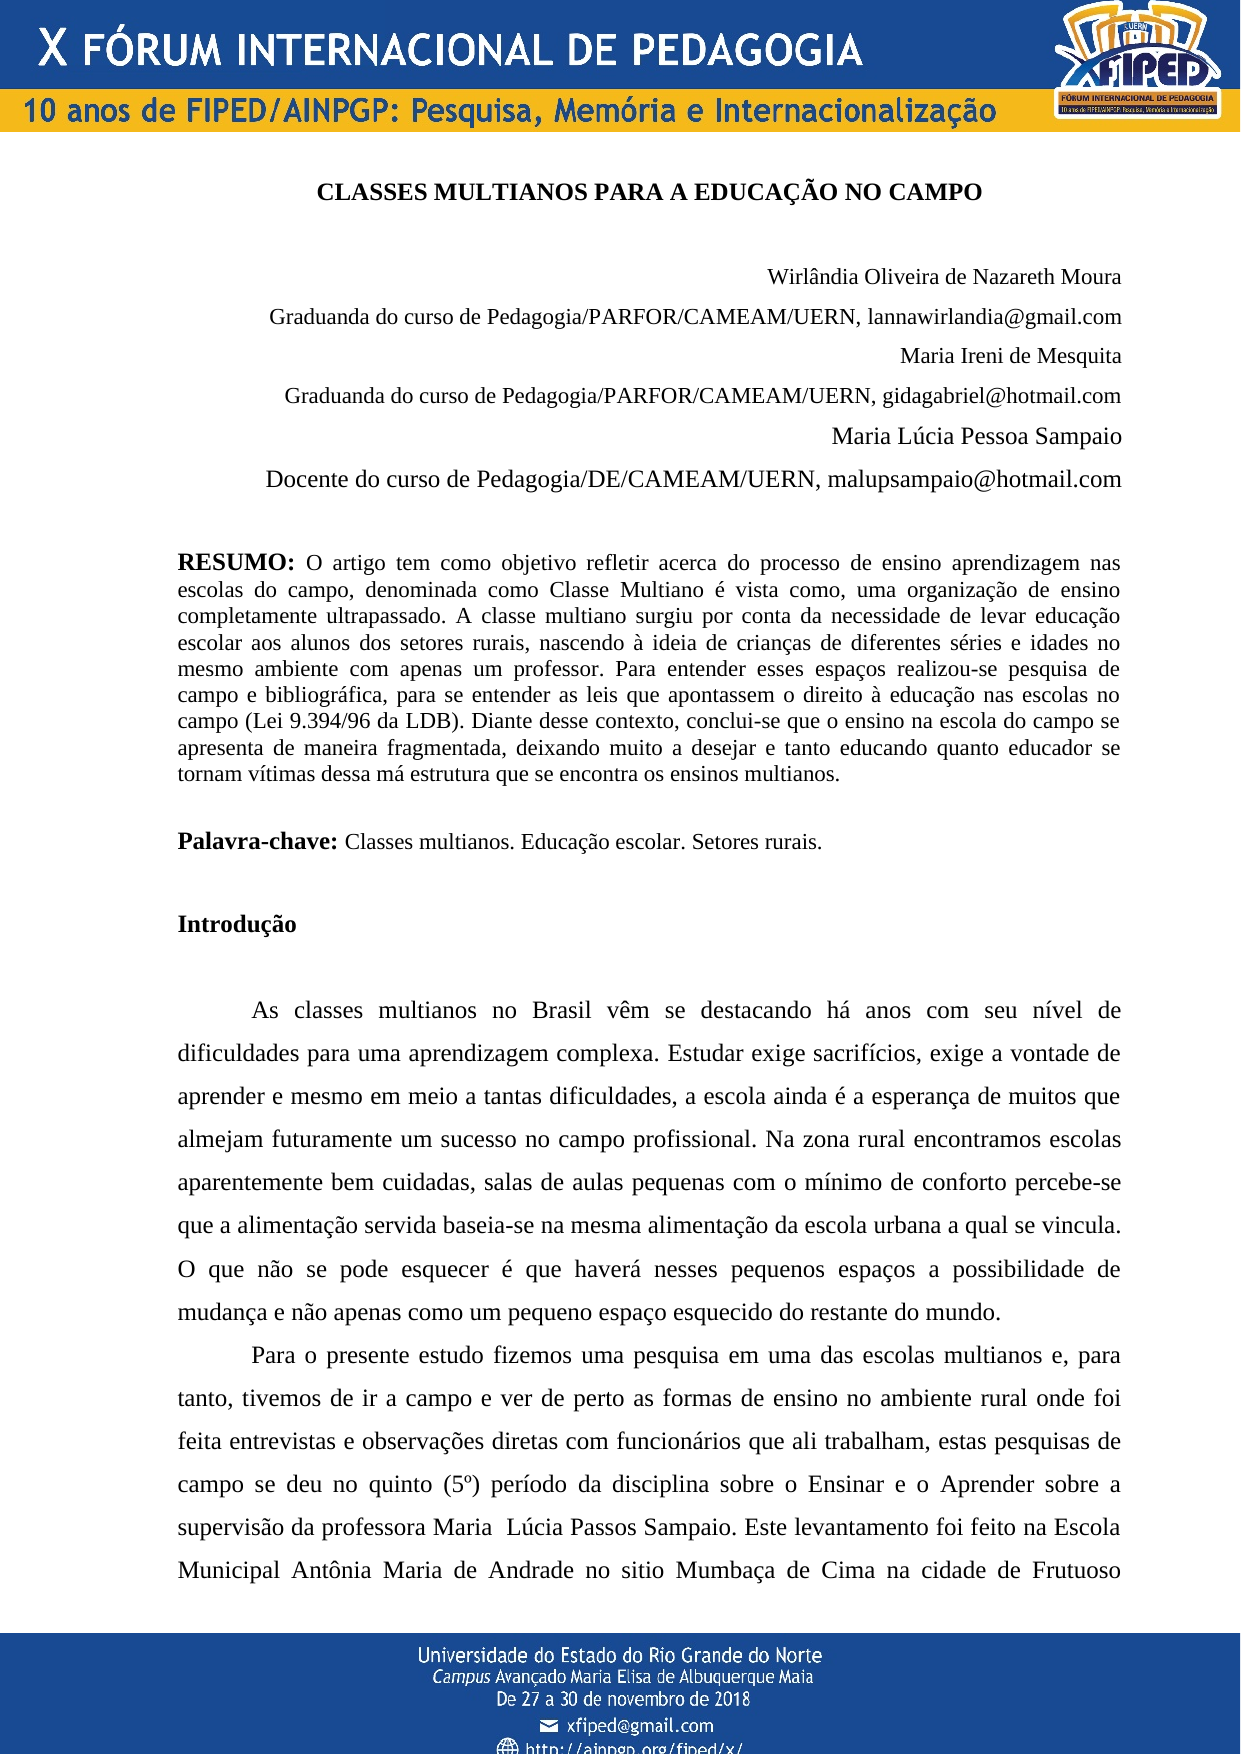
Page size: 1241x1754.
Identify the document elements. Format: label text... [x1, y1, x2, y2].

text Palavra-chave: Classes multianos. Educação escolar. Setores rurais. [177, 826, 1122, 855]
picture [0, 0, 1241, 132]
text Wirlândia Oliveira de Nazareth Moura [177, 263, 1122, 290]
text Introdução [177, 909, 1122, 937]
text Graduanda do curso de Pedagogia/PARFOR/CAMEAM/UERN, lannawirlandia@gmail.com [177, 303, 1122, 329]
text Maria Lúcia Pessoa Sampaio [177, 421, 1122, 450]
picture [0, 1633, 1241, 1754]
text CLASSES MULTIANOS PARA A EDUCAÇÃO NO CAMPO [177, 177, 1122, 206]
text Docente do curso de Pedagogia/DE/CAMEAM/UERN, malupsampaio@hotmail.com [177, 464, 1122, 493]
text Graduanda do curso de Pedagogia/PARFOR/CAMEAM/UERN, gidagabriel@hotmail.com [177, 382, 1122, 408]
text Maria Ireni de Mesquita [177, 342, 1122, 369]
text As classes multianos no Brasil vêm se destacando há anos com seu nível de dificuldades para uma aprendizagem complexa. Estudar exige sacrifícios, exige a vontade de aprender e mesmo em meio a tantas dificuldades, a escola ainda é a esperança de muitos que almejam futuramente um sucesso no campo profissional. Na zona rural encontramos escolas aparentemente bem cuidadas, salas de aulas pequenas com o mínimo de conforto percebe-se que a alimentação servida baseia-se na mesma alimentação da escola urbana a qual se vincula. O que não se pode esquecer é que haverá nesses pequenos espaços a possibilidade de mudança e não apenas como um pequeno espaço esquecido do restante do mundo. [177, 995, 1122, 1326]
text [177, 1340, 1122, 1584]
text RESUMO: O artigo tem como objetivo refletir acerca do processo de ensino aprendizagem nas escolas do campo, denominada como Classe Multiano é vista como, uma organização de ensino completamente ultrapassado. A classe multiano surgiu por conta da necessidade de levar educação escolar aos alunos dos setores rurais, nascendo à ideia de crianças de diferentes séries e idades no mesmo ambiente com apenas um professor. Para entender esses espaços realizou-se pesquisa de campo e bibliográfica, para se entender as leis que apontassem o direito à educação nas escolas no campo (Lei 9.394/96 da LDB). Diante desse contexto, conclui-se que o ensino na escola do campo se apresenta de maneira fragmentada, deixando muito a desejar e tanto educando quanto educador se tornam vítimas dessa má estrutura que se encontra os ensinos multianos. [177, 547, 1122, 787]
